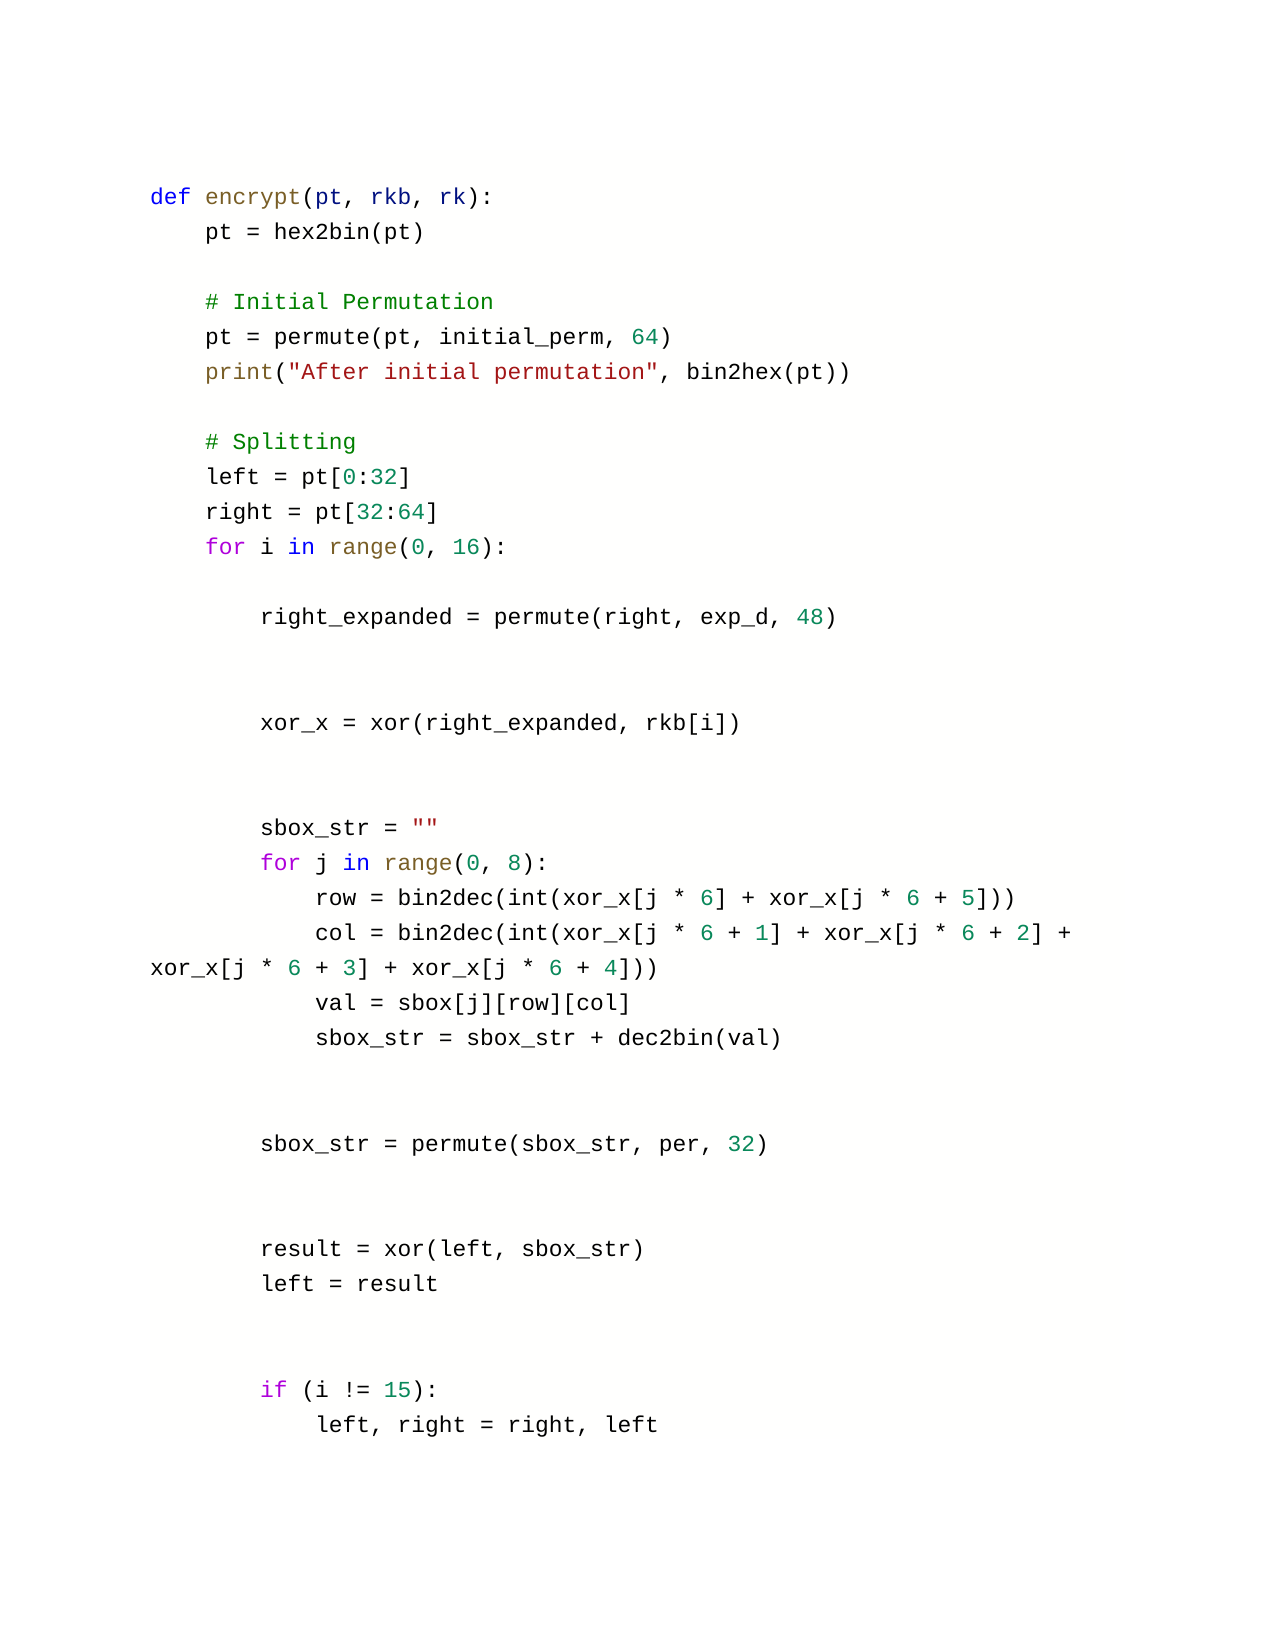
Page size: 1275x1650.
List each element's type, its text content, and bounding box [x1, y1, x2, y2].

text for i in range(0, 16): [150, 535, 1125, 561]
text left = result [150, 1273, 1125, 1298]
text sbox_str = sbox_str + dec2bin(val) [150, 1027, 1125, 1052]
text val = sbox[j][row][col] [150, 992, 1125, 1017]
text left = pt[0:32] [150, 465, 1125, 491]
text pt = hex2bin(pt) [150, 220, 1125, 246]
text right = pt[32:64] [150, 500, 1125, 526]
text if (i != 15): [150, 1378, 1125, 1404]
text left, right = right, left [150, 1413, 1125, 1439]
text row = bin2dec(int(xor_x[j * 6] + xor_x[j * 6 + 5])) [150, 887, 1125, 912]
text xor_x = xor(right_expanded, rkb[i]) [150, 711, 1125, 737]
text right_expanded = permute(right, exp_d, 48) [150, 606, 1125, 631]
text result = xor(left, sbox_str) [150, 1238, 1125, 1263]
text # Initial Permutation [150, 290, 1125, 316]
text print("After initial permutation", bin2hex(pt)) [150, 360, 1125, 386]
text # Splitting [150, 430, 1125, 456]
text sbox_str = permute(sbox_str, per, 32) [150, 1132, 1125, 1158]
text col = bin2dec(int(xor_x[j * 6 + 1] + xor_x[j * 6 + 2] + xor_x[j * 6 + 3] + xor_x[j * 6 + 4])) [150, 922, 1125, 982]
text def encrypt(pt, rkb, rk): [150, 185, 1125, 211]
text for j in range(0, 8): [150, 852, 1125, 877]
text sbox_str = "" [150, 817, 1125, 842]
text pt = permute(pt, initial_perm, 64) [150, 325, 1125, 351]
